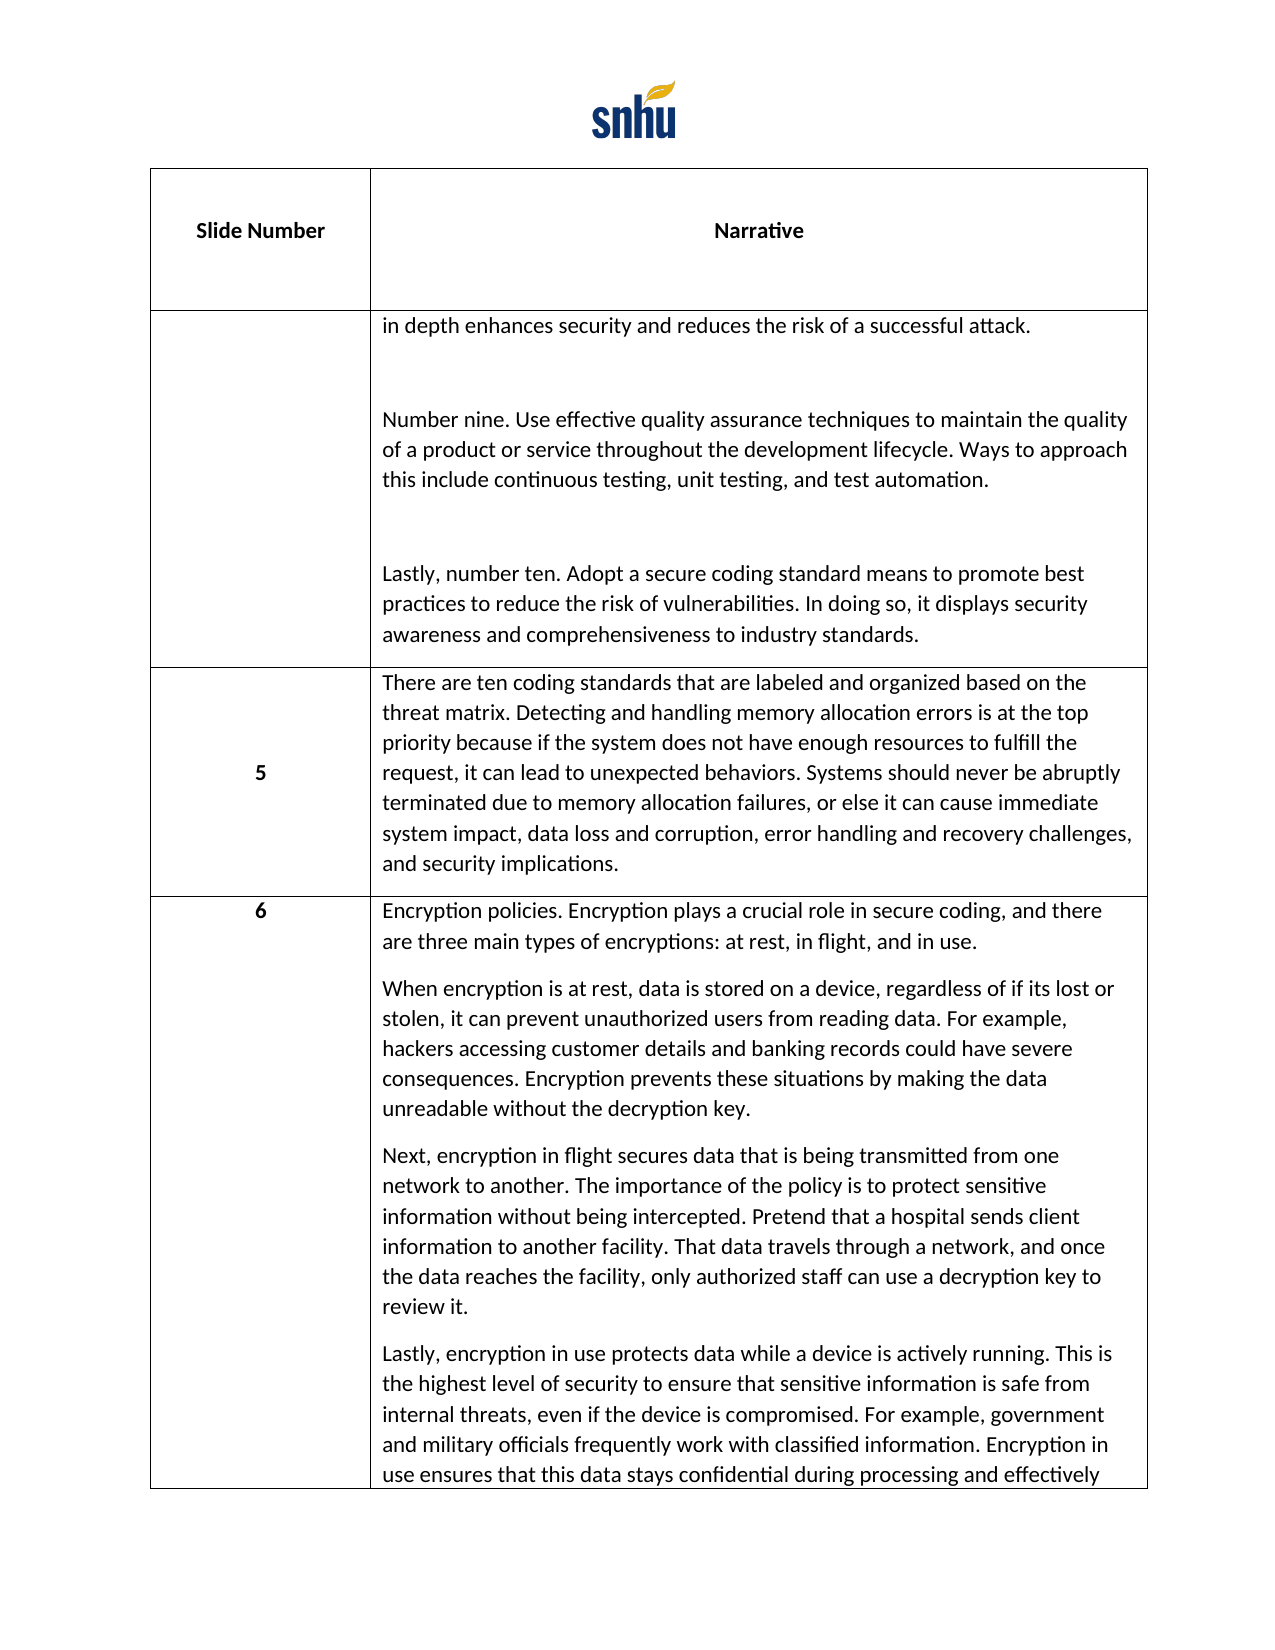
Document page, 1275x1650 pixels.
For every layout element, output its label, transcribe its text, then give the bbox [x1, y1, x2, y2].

table_header Narrative [371, 169, 1147, 310]
table_header Slide Number [151, 169, 370, 310]
table_cell 4 [151, 311, 370, 667]
table_cell 6 [151, 897, 370, 1488]
table_cell 5 [151, 668, 370, 896]
picture [573, 75, 702, 147]
table_cell There are ten coding standards that are labeled and organized based on the threat matrix. Detecting and handling memory allocation errors is at the top priority because if the system does not have enough resources to fulfill the request, it can lead to unexpected behaviors. Systems should never be abruptly terminated due to memory allocation failures, or else it can cause immediate system impact, data loss and corruption, error handling and recovery challenges, and security implications. [371, 668, 1147, 896]
